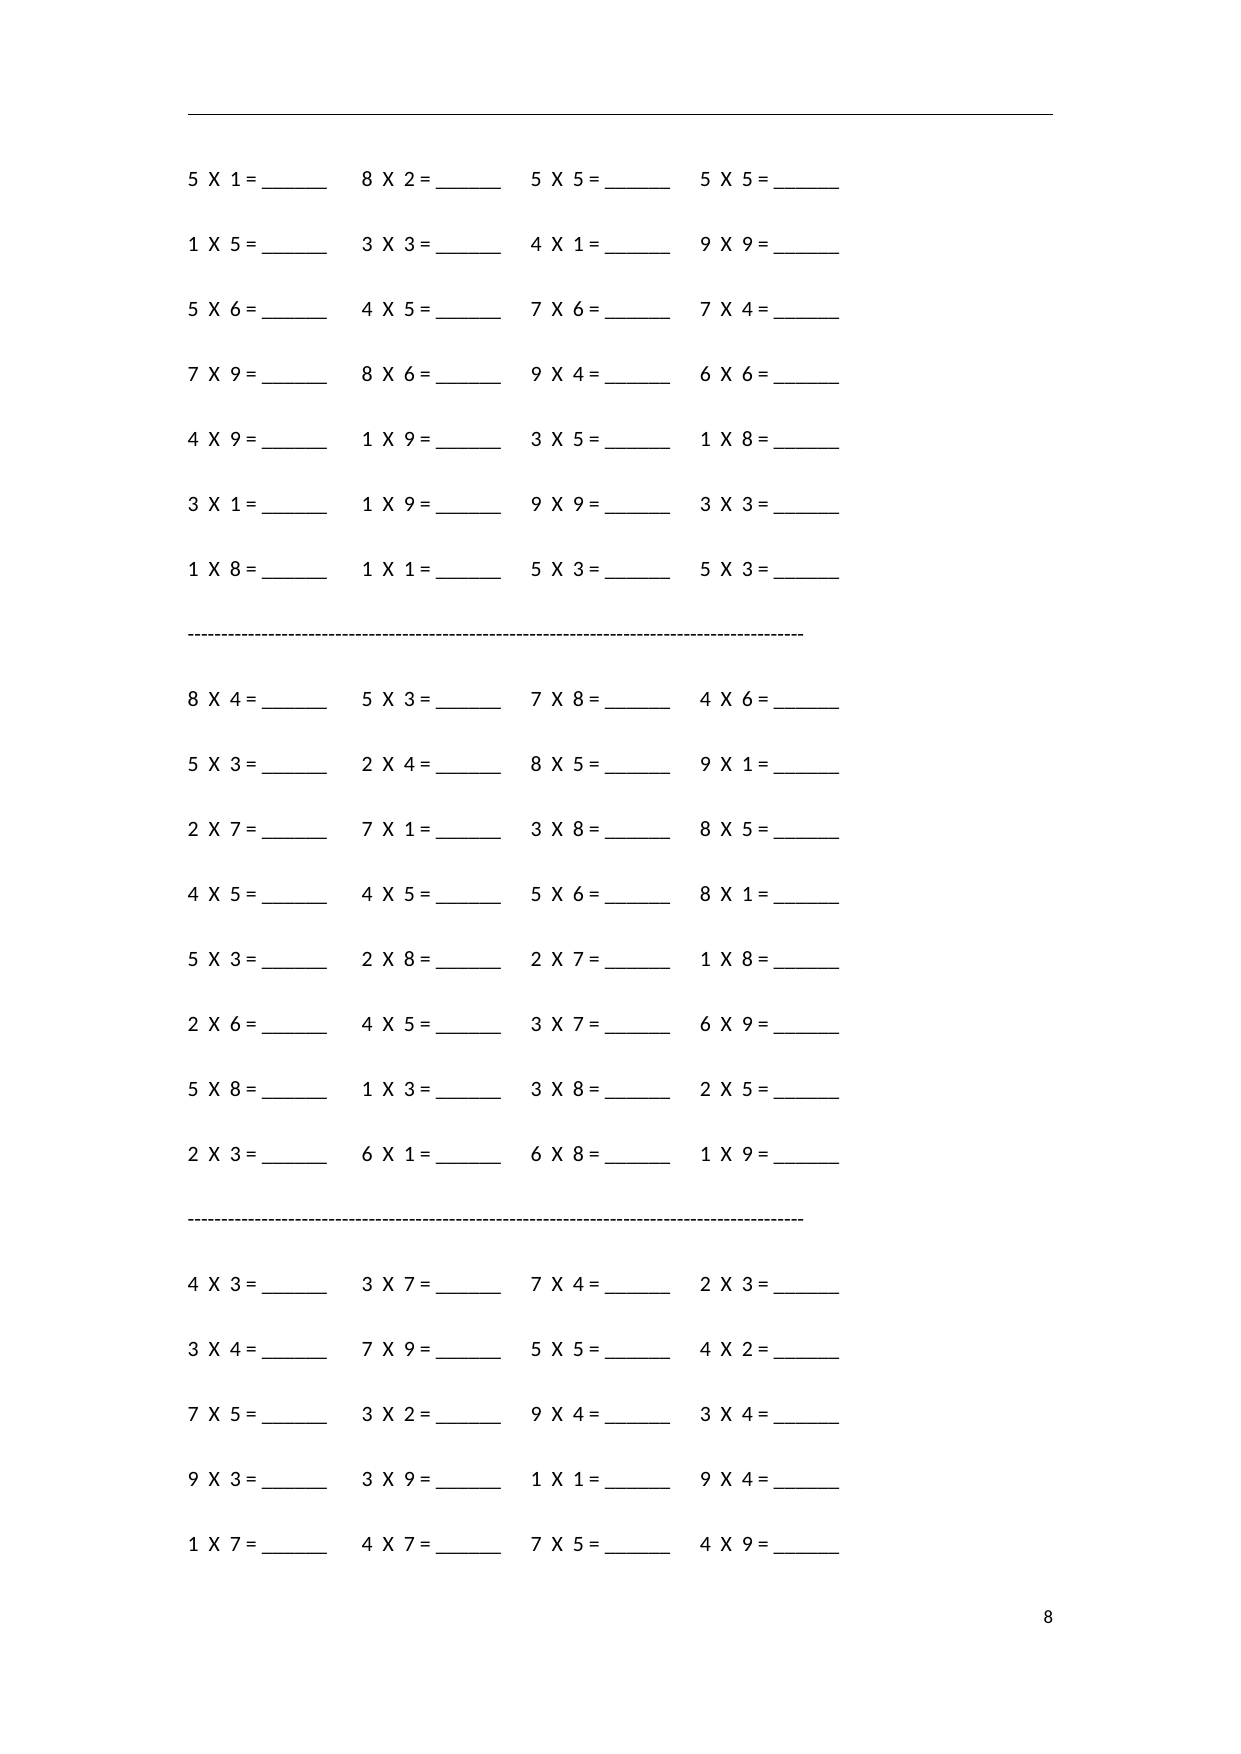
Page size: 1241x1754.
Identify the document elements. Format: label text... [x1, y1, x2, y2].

text 8 X 4 = ______ 5 X 3 = ______ 7 X 8 = ______ 4 X 6 = ______ [187, 682, 1053, 714]
text 9 X 3 = ______ 3 X 9 = ______ 1 X 1 = ______ 9 X 4 = ______ [187, 1462, 1053, 1494]
text 1 X 5 = ______ 3 X 3 = ______ 4 X 1 = ______ 9 X 9 = ______ [187, 227, 1053, 259]
text 1 X 8 = ______ 1 X 1 = ______ 5 X 3 = ______ 5 X 3 = ______ [187, 552, 1053, 584]
text 2 X 7 = ______ 7 X 1 = ______ 3 X 8 = ______ 8 X 5 = ______ [187, 812, 1053, 844]
text 5 X 6 = ______ 4 X 5 = ______ 7 X 6 = ______ 7 X 4 = ______ [187, 292, 1053, 324]
text 4 X 9 = ______ 1 X 9 = ______ 3 X 5 = ______ 1 X 8 = ______ [187, 422, 1053, 454]
text -------------------------------------------------------------------------------------------- [187, 1202, 1053, 1234]
text 3 X 1 = ______ 1 X 9 = ______ 9 X 9 = ______ 3 X 3 = ______ [187, 487, 1053, 519]
text 5 X 3 = ______ 2 X 8 = ______ 2 X 7 = ______ 1 X 8 = ______ [187, 942, 1053, 974]
text 5 X 1 = ______ 8 X 2 = ______ 5 X 5 = ______ 5 X 5 = ______ [187, 162, 1053, 194]
text 2 X 3 = ______ 6 X 1 = ______ 6 X 8 = ______ 1 X 9 = ______ [187, 1137, 1053, 1169]
text 4 X 5 = ______ 4 X 5 = ______ 5 X 6 = ______ 8 X 1 = ______ [187, 877, 1053, 909]
text 2 X 6 = ______ 4 X 5 = ______ 3 X 7 = ______ 6 X 9 = ______ [187, 1007, 1053, 1039]
text 7 X 9 = ______ 8 X 6 = ______ 9 X 4 = ______ 6 X 6 = ______ [187, 357, 1053, 389]
text -------------------------------------------------------------------------------------------- [187, 617, 1053, 649]
text 3 X 4 = ______ 7 X 9 = ______ 5 X 5 = ______ 4 X 2 = ______ [187, 1332, 1053, 1364]
text 4 X 3 = ______ 3 X 7 = ______ 7 X 4 = ______ 2 X 3 = ______ [187, 1267, 1053, 1299]
text 7 X 5 = ______ 3 X 2 = ______ 9 X 4 = ______ 3 X 4 = ______ [187, 1397, 1053, 1429]
text 5 X 8 = ______ 1 X 3 = ______ 3 X 8 = ______ 2 X 5 = ______ [187, 1072, 1053, 1104]
text 1 X 7 = ______ 4 X 7 = ______ 7 X 5 = ______ 4 X 9 = ______ [187, 1527, 1053, 1559]
text 5 X 3 = ______ 2 X 4 = ______ 8 X 5 = ______ 9 X 1 = ______ [187, 747, 1053, 779]
